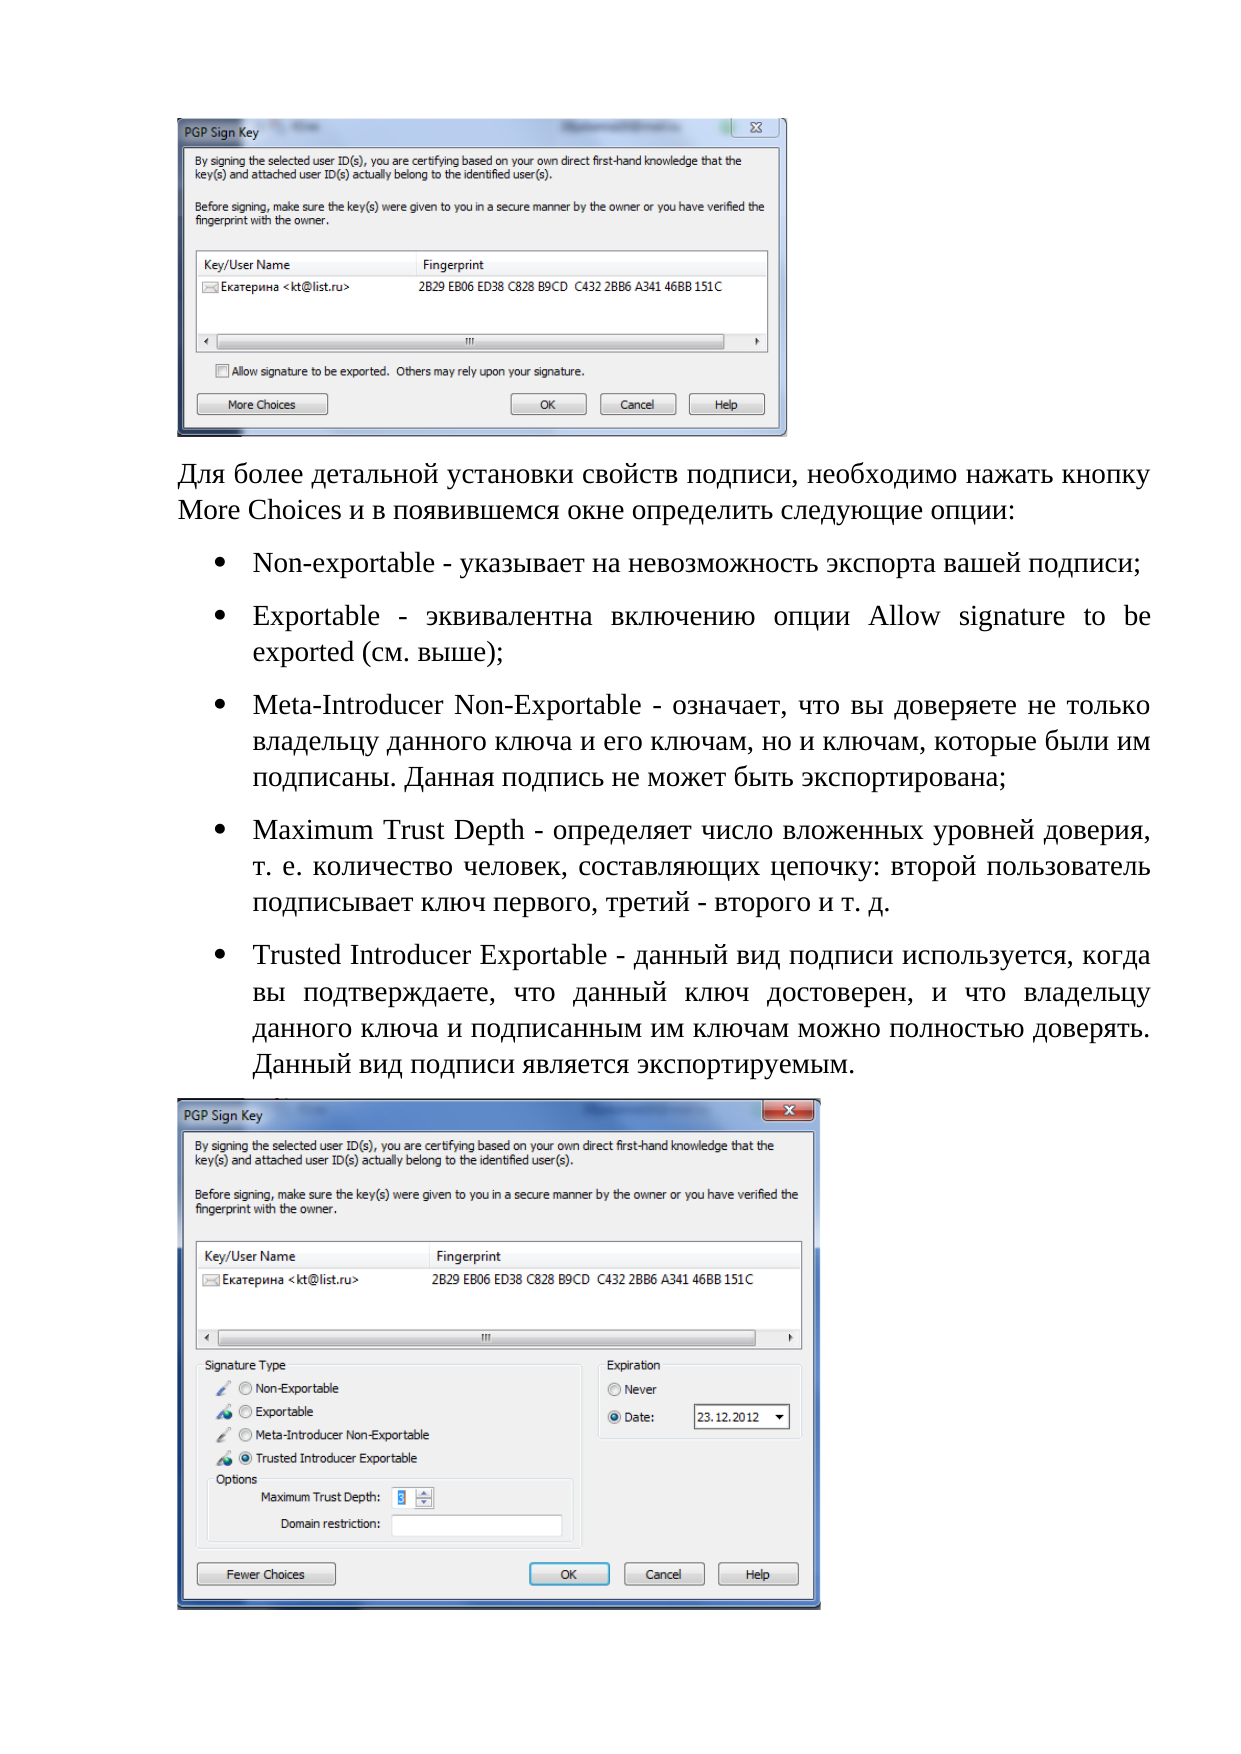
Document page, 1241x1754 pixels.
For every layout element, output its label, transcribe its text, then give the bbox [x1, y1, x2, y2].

list Maximum Trust Depth - определяет число вложенных уровней доверия, т. е. количество человек, составляющих цепочку: второй пользователь подписывает ключ первого, третий - второго и т. д. [215, 812, 1152, 918]
list Meta-Introducer Non-Exportable - означает, что вы доверяете не только владельцу данного ключа и его ключам, но и ключам, которые были им подписаны. Данная подпись не может быть экспортирована; [215, 687, 1152, 793]
list Non-exportable - указывает на невозможность экспорта вашей подписи; [215, 545, 1152, 579]
picture [177, 1098, 821, 1610]
picture [177, 118, 788, 437]
list Trusted Introducer Exportable - данный вид подписи используется, когда вы подтверждаете, что данный ключ достоверен, и что владельцу данного ключа и подписанным им ключам можно полностью доверять. Данный вид подписи является экспортируемым. [215, 937, 1152, 1079]
text Для более детальной установки свойств подписи, необходимо нажать кнопку More Choices и в появившемся окне определить следующие опции: [177, 456, 1152, 526]
list Exportable - эквивалентна включению опции Allow signature to be exported (см. выше); [215, 598, 1152, 668]
